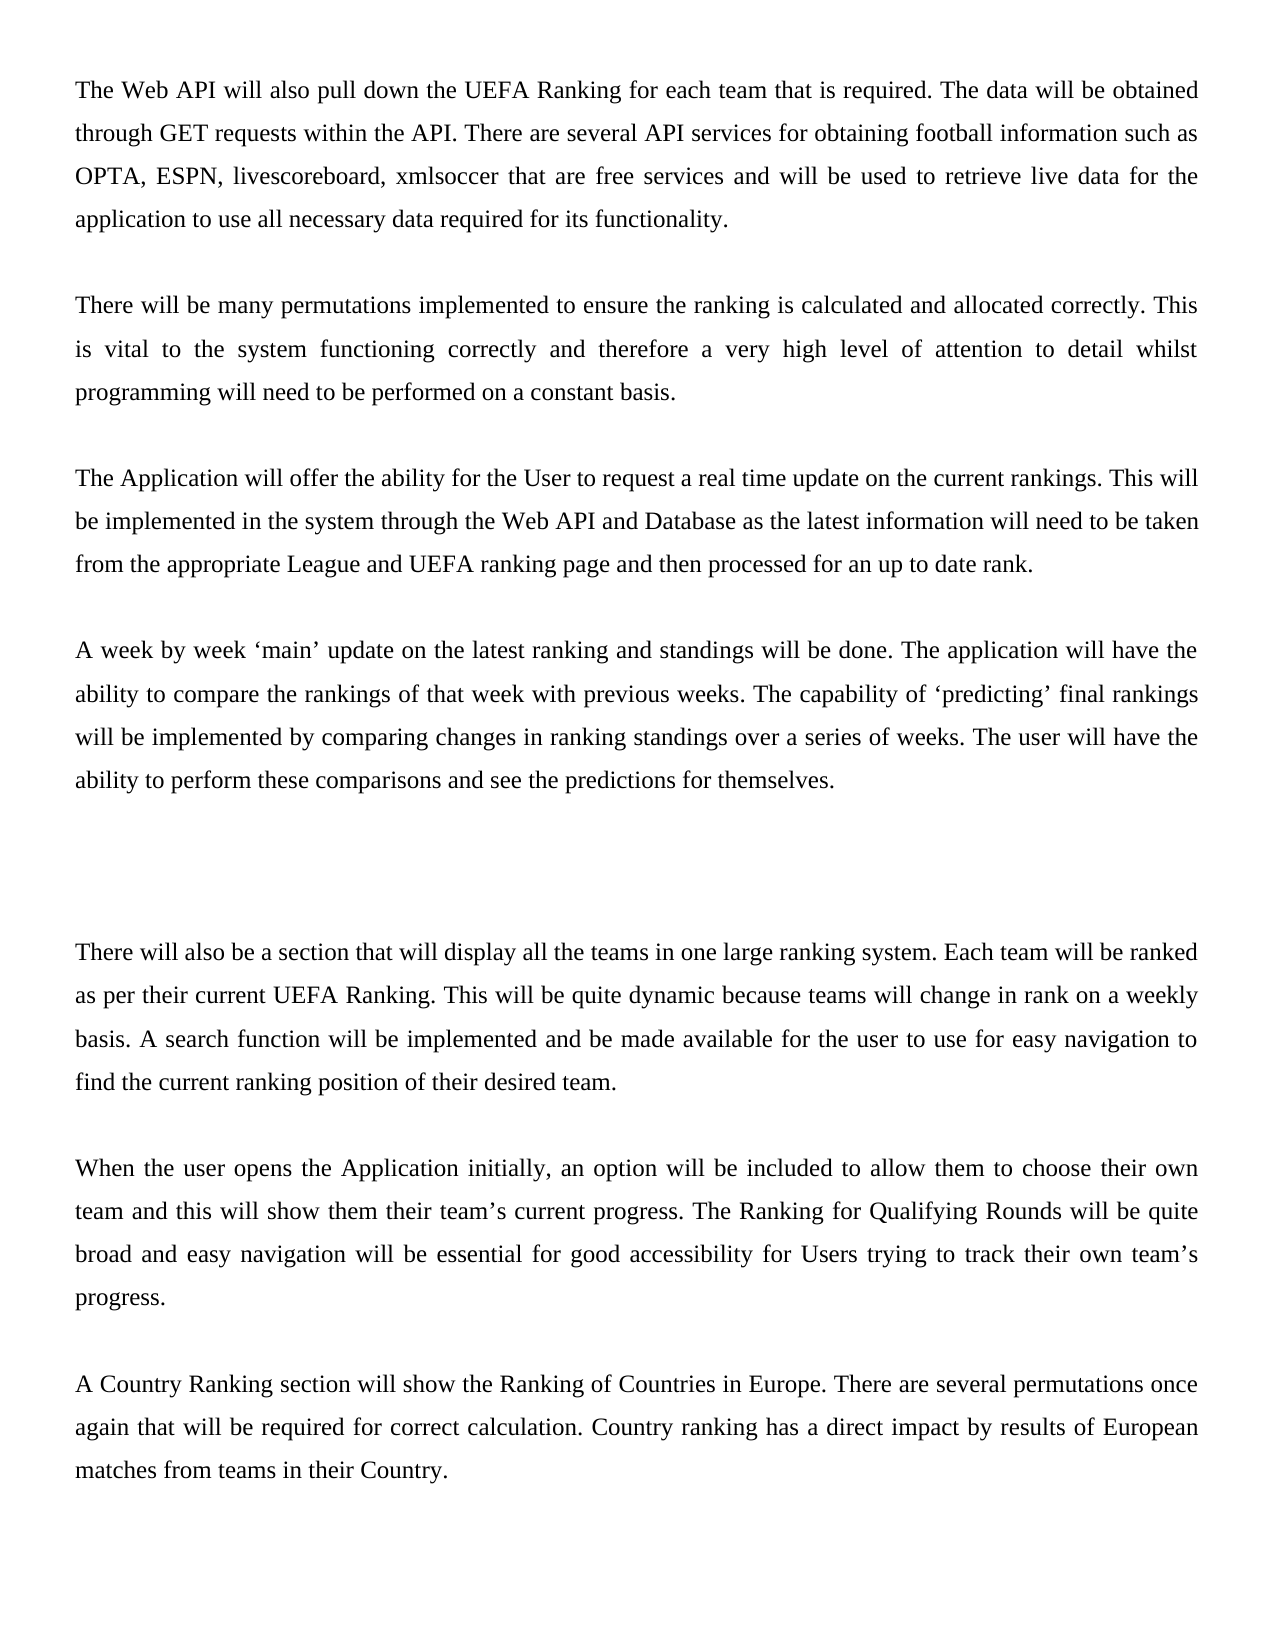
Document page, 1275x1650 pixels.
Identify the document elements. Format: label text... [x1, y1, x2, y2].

text The Application will offer the ability for the User to request a real time update on the current rankings. This will be implemented in the system through the Web API and Database as the latest information will need to be taken from the appropriate League and UEFA ranking page and then processed for an up to date rank. [75, 463, 1200, 578]
text When the user opens the Application initially, an option will be included to allow them to choose their own team and this will show them their team’s current progress. The Ranking for Qualifying Rounds will be quite broad and easy navigation will be essential for good accessibility for Users trying to track their own team’s progress. [75, 1153, 1200, 1311]
text A week by week ‘main’ update on the latest ranking and standings will be done. The application will have the ability to compare the rankings of that week with previous weeks. The capability of ‘predicting’ final rankings will be implemented by comparing changes in ranking standings over a series of weeks. The user will have the ability to perform these comparisons and see the predictions for themselves. [75, 636, 1200, 794]
text A Country Ranking section will show the Ranking of Countries in Europe. There are several permutations once again that will be required for correct calculation. Country ranking has a direct impact by results of European matches from teams in their Country. [75, 1369, 1200, 1484]
text There will also be a section that will display all the teams in one large ranking system. Each team will be ranked as per their current UEFA Ranking. This will be quite dynamic because teams will change in rank on a weekly basis. A search function will be implemented and be made available for the user to use for easy navigation to find the current ranking position of their desired team. [75, 937, 1200, 1096]
text There will be many permutations implemented to ensure the ranking is calculated and allocated correctly. This is vital to the system functioning correctly and therefore a very high level of attention to detail whilst programming will need to be performed on a constant basis. [75, 291, 1200, 406]
text The Web API will also pull down the UEFA Ranking for each team that is required. The data will be obtained through GET requests within the API. There are several API services for obtaining football information such as OPTA, ESPN, livescoreboard, xmlsoccer that are free services and will be used to retrieve live data for the application to use all necessary data required for its functionality. [75, 75, 1200, 233]
